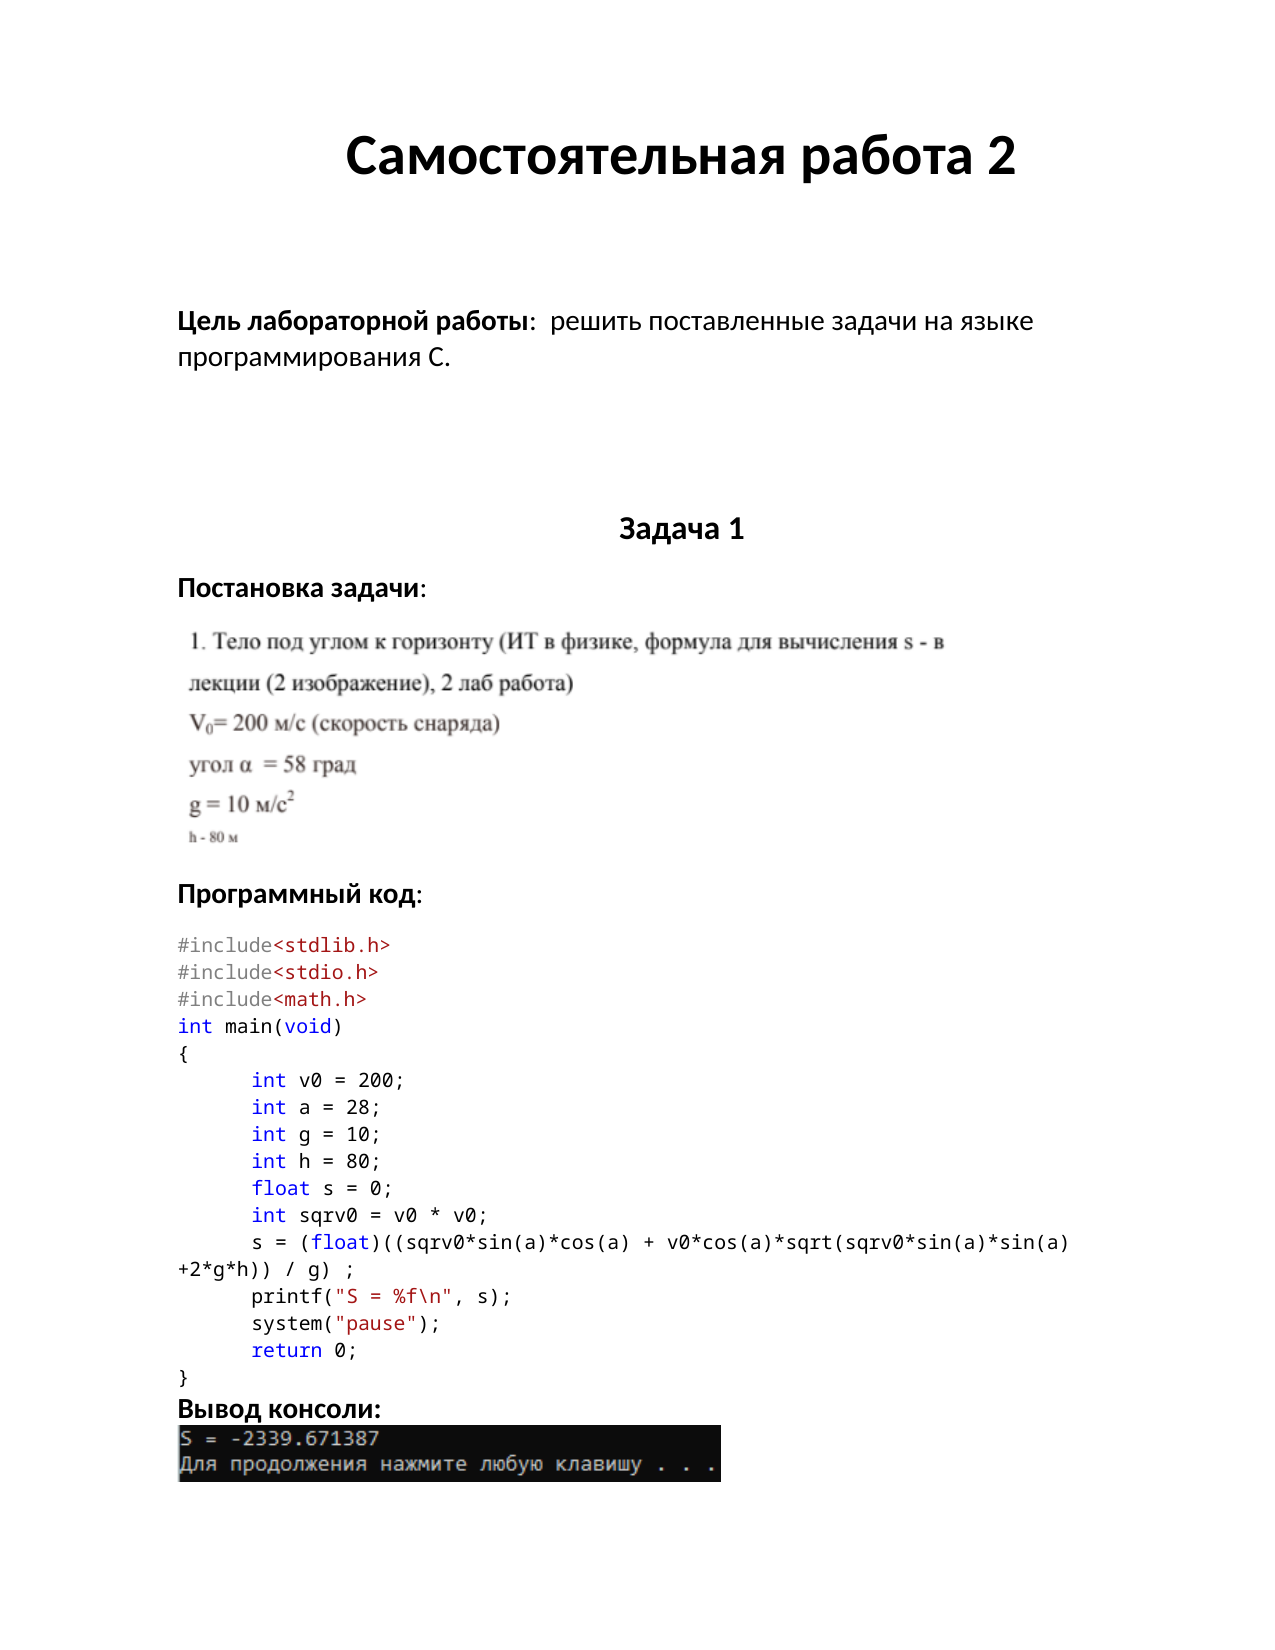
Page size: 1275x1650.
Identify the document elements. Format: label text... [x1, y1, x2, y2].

text return 0; [177, 1336, 1186, 1363]
text int h = 80; [177, 1147, 1186, 1174]
text #include<stdio.h> [177, 958, 1186, 986]
text int v0 = 200; [177, 1066, 1186, 1093]
text } [177, 1363, 1186, 1390]
text Программный код: [177, 875, 1186, 911]
text s = (float)((sqrv0*sin(a)*cos(a) + v0*cos(a)*sqrt(sqrv0*sin(a)*sin(a)+2*g*h)) / g) ; [177, 1228, 1186, 1282]
text int g = 10; [177, 1120, 1186, 1147]
text Цель лабораторной работы: решить поставленные задачи на языке программирования C. [177, 302, 1186, 373]
text Постановка задачи: [177, 569, 1186, 604]
text printf("S = %f\n", s); [177, 1282, 1186, 1309]
text #include<stdlib.h> [177, 932, 1186, 958]
text int a = 28; [177, 1093, 1186, 1120]
text int main(void) [177, 1012, 1186, 1039]
text Самостоятельная работа 2 [177, 118, 1186, 189]
text float s = 0; [177, 1174, 1186, 1201]
text int sqrv0 = v0 * v0; [177, 1201, 1186, 1228]
text { [177, 1039, 1186, 1066]
text Задача 1 [177, 507, 1186, 548]
picture [177, 625, 962, 855]
text system("pause"); [177, 1309, 1186, 1336]
text Вывод консоли: [177, 1390, 1186, 1426]
text #include<math.h> [177, 986, 1186, 1012]
picture [177, 1425, 721, 1482]
